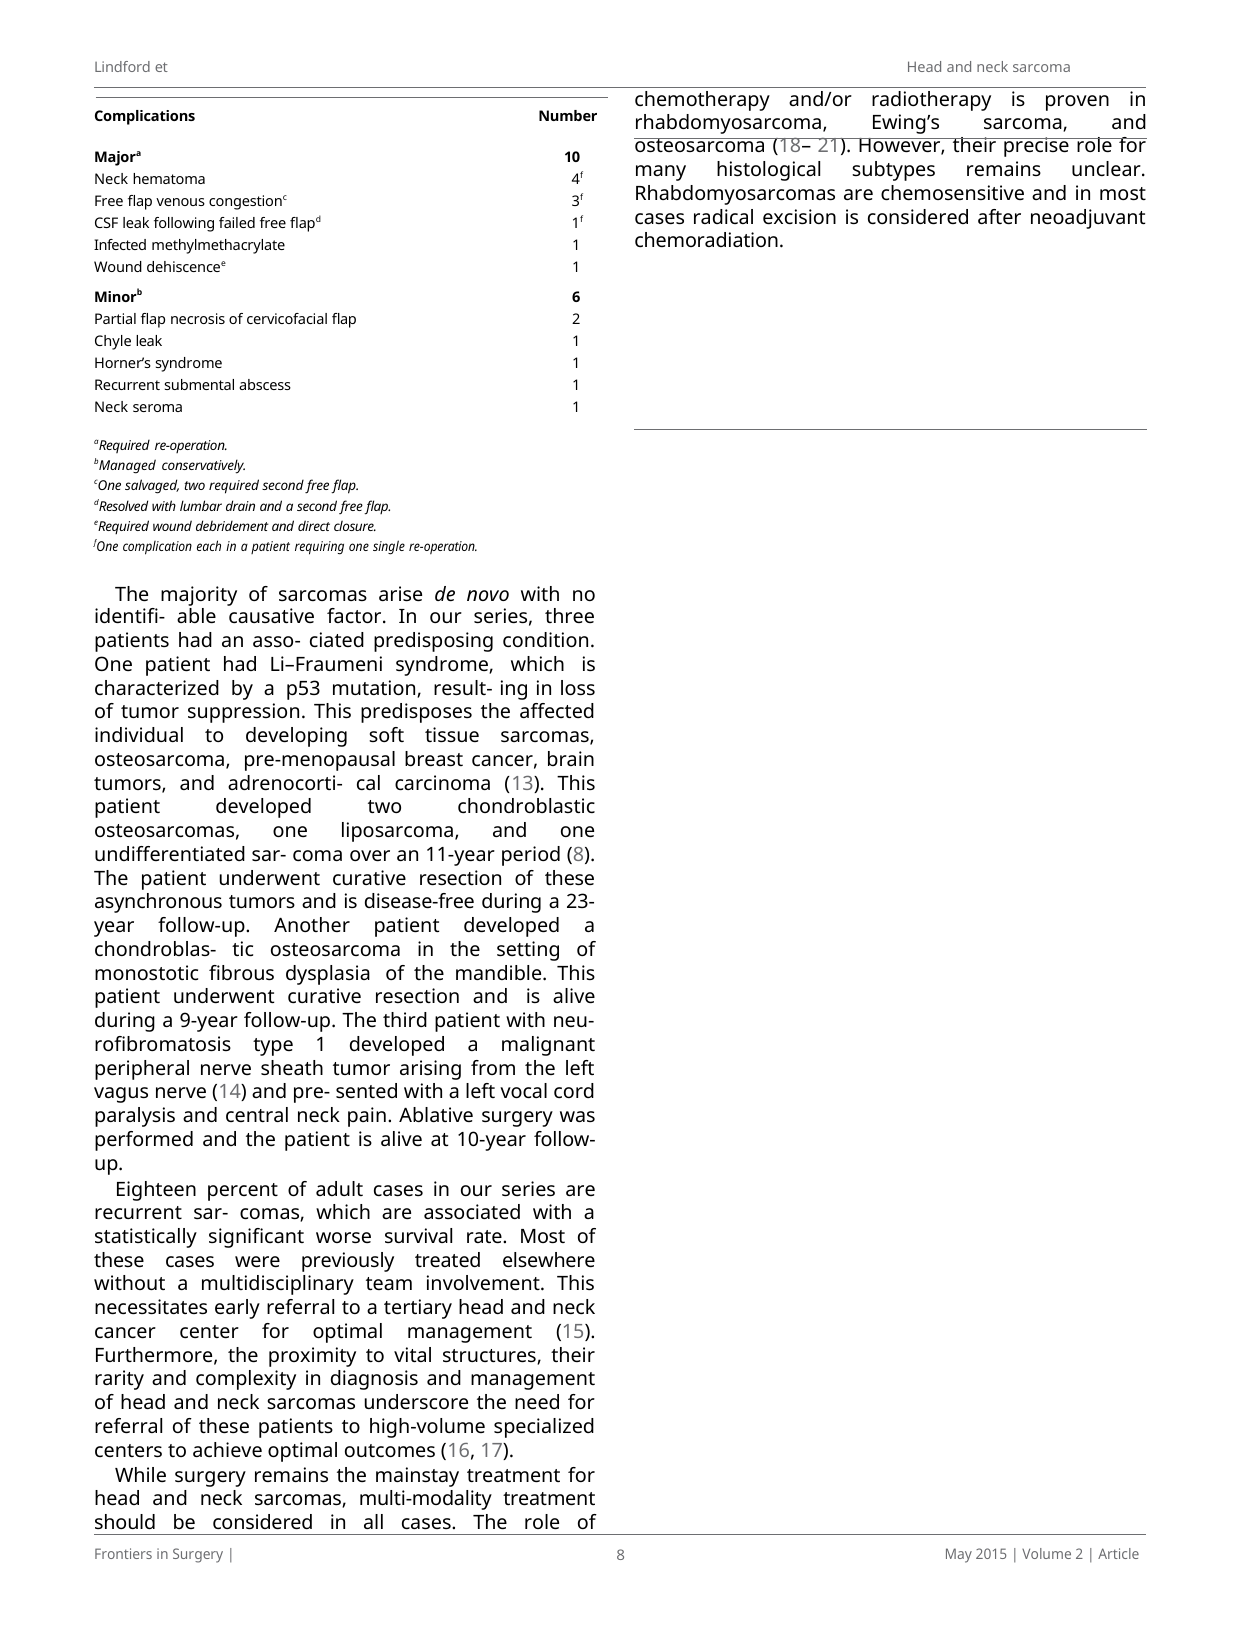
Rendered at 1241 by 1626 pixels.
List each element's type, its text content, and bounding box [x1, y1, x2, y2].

text Wound dehiscencee 1 [94, 257, 610, 277]
text While surgery remains the mainstay treatment for head and neck sarcomas, multi-modality treatment should be considered in all cases. The role of chemotherapy and/or radiotherapy is proven in rhabdomyosarcoma, Ewing’s sarcoma, and osteosarcoma (18– 21). However, their precise role for many histological subtypes remains unclear. Rhabdomyosarcomas are chemosensitive and in most cases radical excision is considered after neoadjuvant chemoradiation. [94, 1464, 596, 1535]
text The majority of sarcomas arise de novo with no identifi- able causative factor. In our series, three patients had an asso- ciated predisposing condition. One patient had Li–Fraumeni syndrome, which is characterized by a p53 mutation, result- ing in loss of tumor suppression. This predisposes the affected individual to developing soft tissue sarcomas, osteosarcoma, pre-menopausal breast cancer, brain tumors, and adrenocorti- cal carcinoma (13). This patient developed two chondroblastic osteosarcomas, one liposarcoma, and one undifferentiated sar- coma over an 11-year period (8). The patient underwent curative resection of these asynchronous tumors and is disease-free during a 23-year follow-up. Another patient developed a chondroblas- tic osteosarcoma in the setting of monostotic fibrous dysplasia of the mandible. This patient underwent curative resection and is alive during a 9-year follow-up. The third patient with neu- rofibromatosis type 1 developed a malignant peripheral nerve sheath tumor arising from the left vagus nerve (14) and pre- sented with a left vocal cord paralysis and central neck pain. Ablative surgery was performed and the patient is alive at 10-year follow-up. [94, 582, 596, 1176]
text Recurrent submental abscess 1 [94, 374, 610, 394]
text Complications Number [94, 106, 610, 126]
text aRequired re-operation. [94, 435, 610, 454]
text While surgery remains the mainstay treatment for head and neck sarcomas, multi-modality treatment should be considered in all cases. The role of chemotherapy and/or radiotherapy is proven in rhabdomyosarcoma, Ewing’s sarcoma, and osteosarcoma (18– 21). However, their precise role for many histological subtypes remains unclear. Rhabdomyosarcomas are chemosensitive and in most cases radical excision is considered after neoadjuvant chemoradiation. [634, 139, 1147, 254]
text Partial flap necrosis of cervicofacial flap 2 [94, 308, 610, 328]
text Eighteen percent of adult cases in our series are recurrent sar- comas, which are associated with a statistically significant worse survival rate. Most of these cases were previously treated elsewhere without a multidisciplinary team involvement. This necessitates early referral to a tertiary head and neck cancer center for optimal management (15). Furthermore, the proximity to vital structures, their rarity and complexity in diagnosis and management of head and neck sarcomas underscore the need for referral of these patients to high-volume specialized centers to achieve optimal outcomes (16, 17). [94, 1178, 596, 1463]
text eRequired wound debridement and direct closure. [94, 517, 610, 535]
text Horner’s syndrome 1 [94, 352, 610, 372]
text Chyle leak 1 [94, 330, 610, 350]
text Minorb 6 [94, 286, 610, 306]
text bManaged conservatively. [94, 456, 610, 474]
text dResolved with lumbar drain and a second free flap. [94, 496, 610, 515]
text Neck hematoma 4f [94, 169, 610, 189]
text Infected methylmethacrylate 1 [94, 235, 610, 255]
text cOne salvaged, two required second free flap. [94, 476, 610, 494]
text Majora 10 [94, 147, 610, 167]
text Free flap venous congestionc 3f [94, 191, 610, 211]
text CSF leak following failed free flapd 1f [94, 213, 610, 233]
text fOne complication each in a patient requiring one single re-operation. [94, 537, 610, 556]
text Neck seroma 1 [94, 396, 610, 416]
